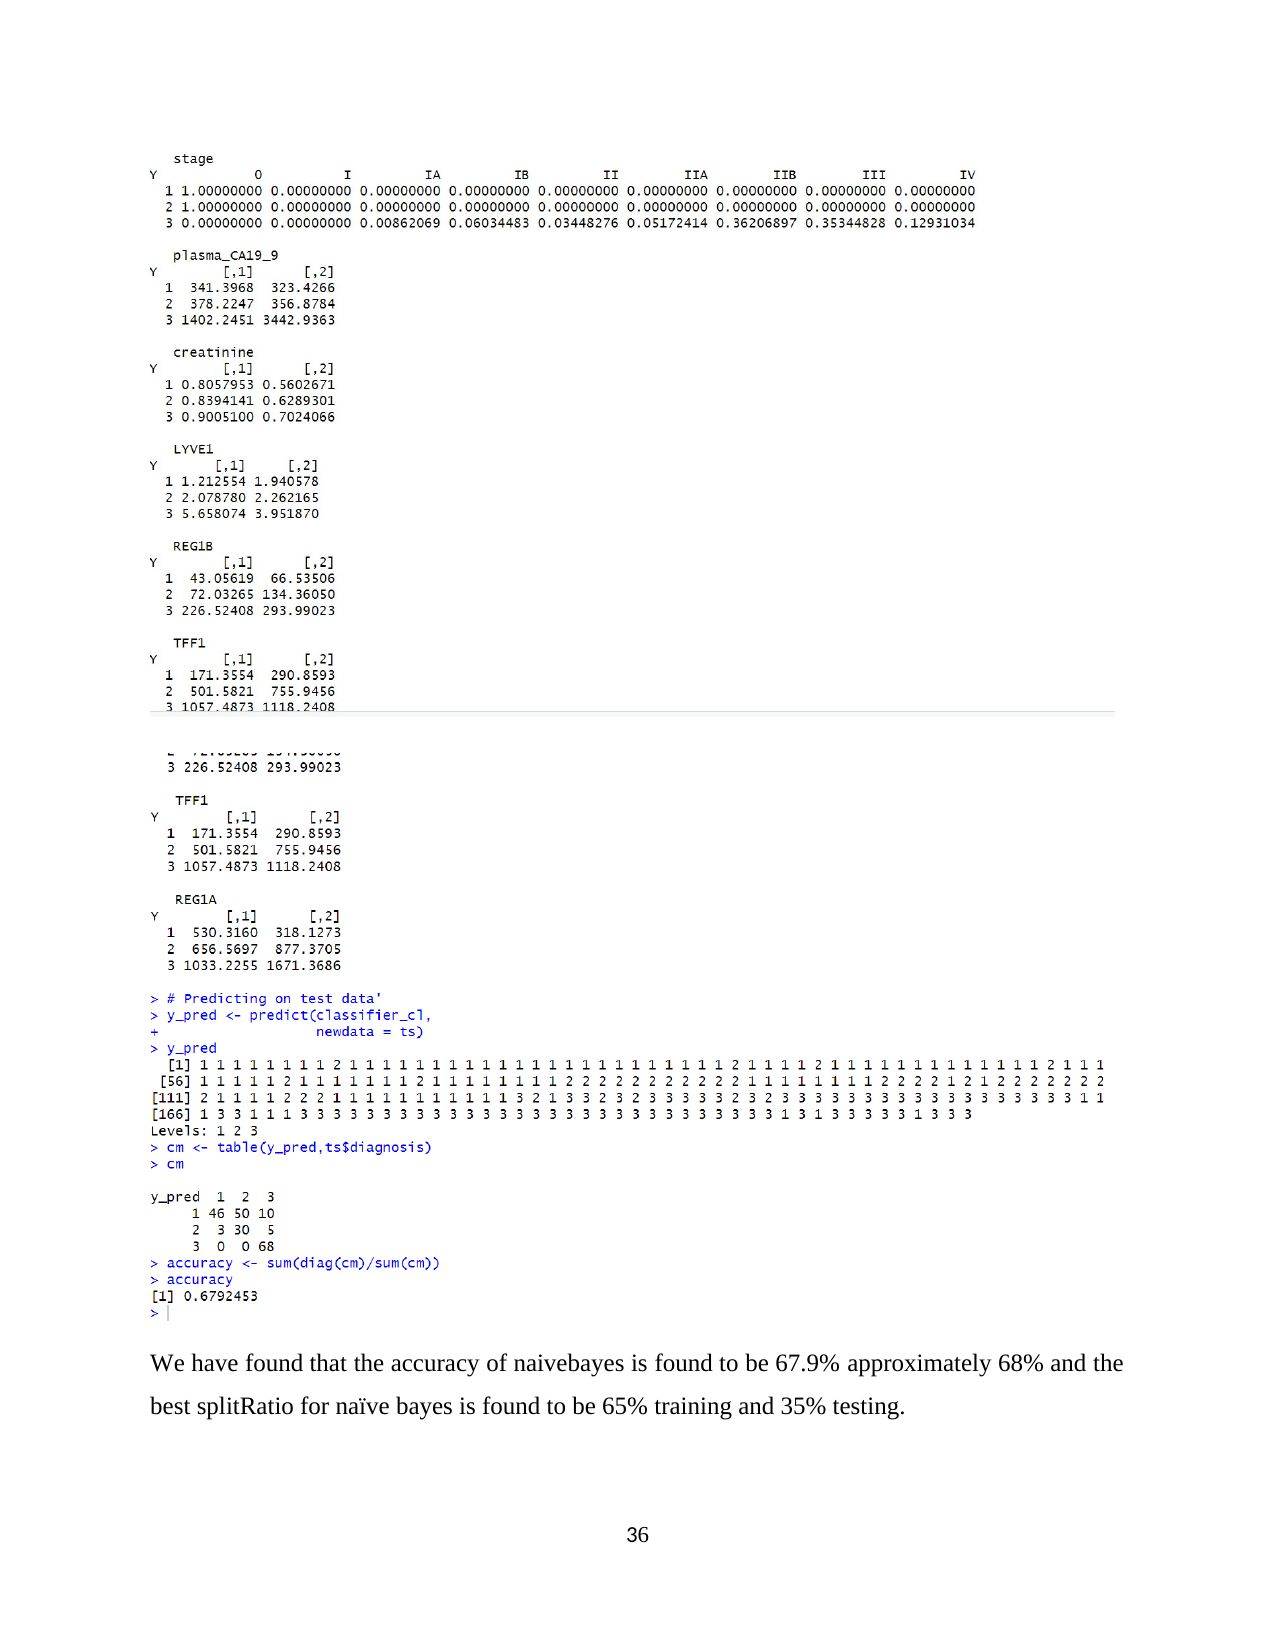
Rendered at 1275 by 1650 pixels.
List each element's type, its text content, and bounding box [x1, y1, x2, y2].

picture [150, 753, 1104, 1321]
picture [150, 154, 1116, 717]
text We have found that the accuracy of naivebayes is found to be 67.9% approximately 68% and the best splitRatio for naïve bayes is found to be 65% training and 35% testing. [150, 1348, 1125, 1420]
